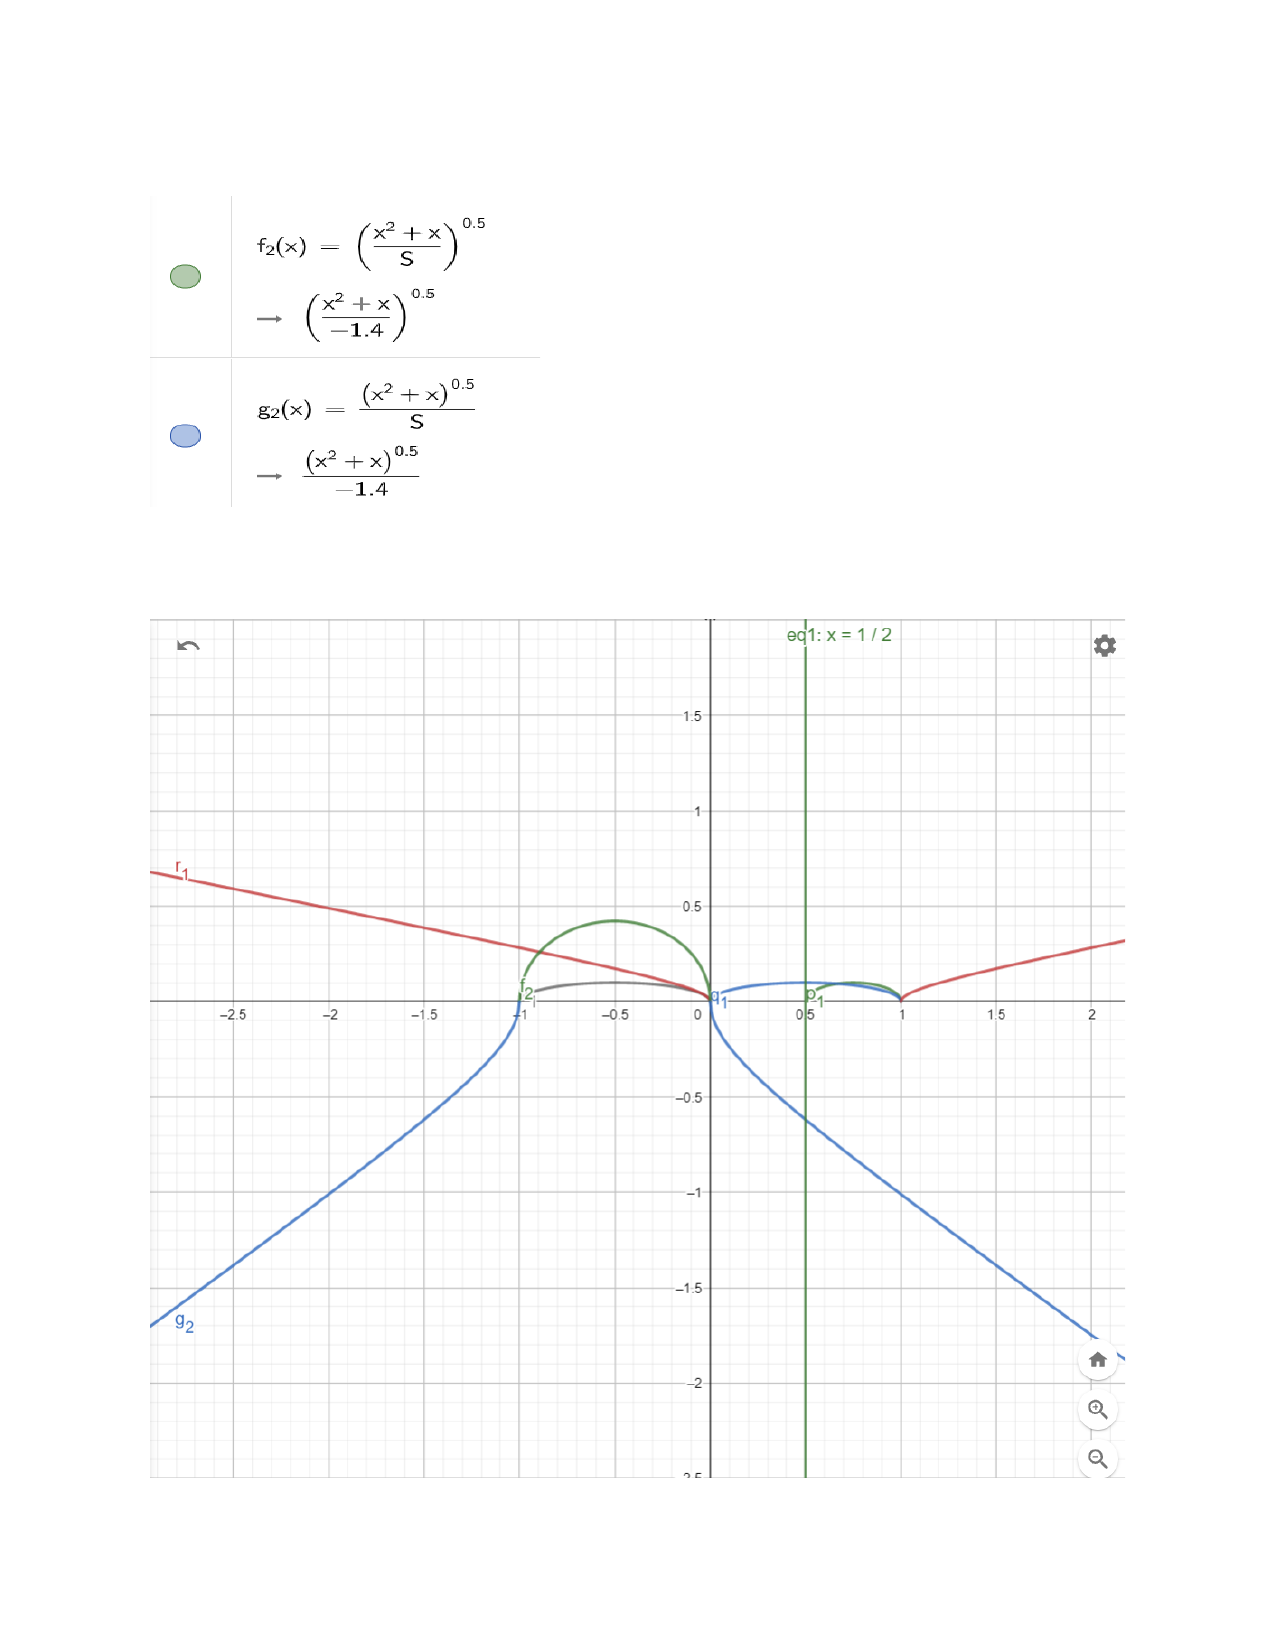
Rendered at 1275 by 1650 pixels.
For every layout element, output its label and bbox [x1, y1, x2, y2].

picture [150, 196, 540, 507]
picture [150, 619, 1125, 1478]
